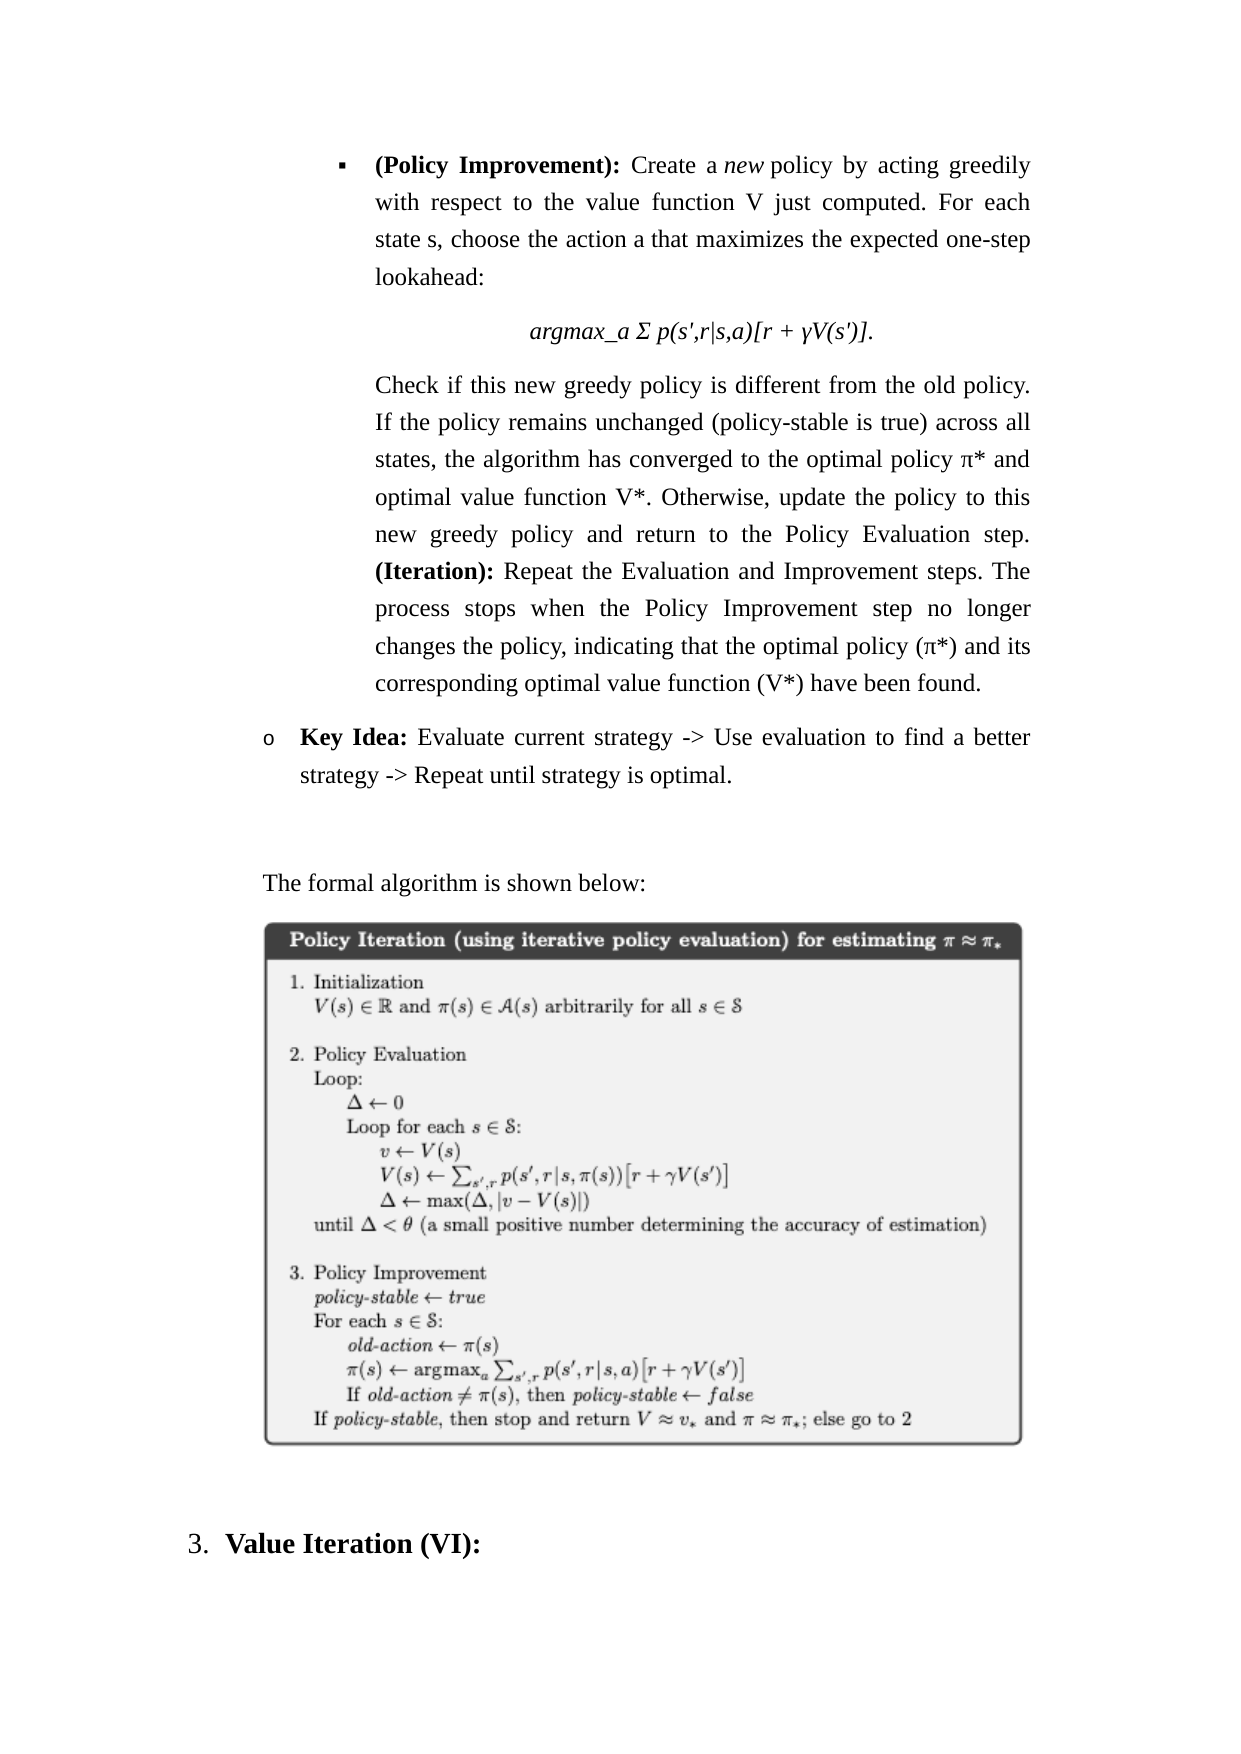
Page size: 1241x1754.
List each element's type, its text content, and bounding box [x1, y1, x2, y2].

text argmax_a Σ p(s',r|s,a)[r + γV(s')]. [375, 316, 1031, 344]
list Key Idea: Evaluate current strategy -> Use evaluation to find a better strategy -> Repeat until strategy is optimal. [262, 722, 1031, 789]
list Value Iteration (VI): [187, 1527, 1031, 1560]
list (Policy Improvement): Create a new policy by acting greedily with respect to the value function V just computed. For each state s, choose the action a that maximizes the expected one-step lookahead: [337, 150, 1031, 291]
picture [262, 922, 1025, 1448]
text The formal algorithm is shown below: [262, 868, 1031, 897]
text Check if this new greedy policy is different from the old policy. If the policy remains unchanged (policy-stable is true) across all states, the algorithm has converged to the optimal policy π* and optimal value function V*. Otherwise, update the policy to this new greedy policy and return to the Policy Evaluation step. (Iteration): Repeat the Evaluation and Improvement steps. The process stops when the Policy Improvement step no longer changes the policy, indicating that the optimal policy (π*) and its corresponding optimal value function (V*) have been found. [375, 370, 1031, 697]
